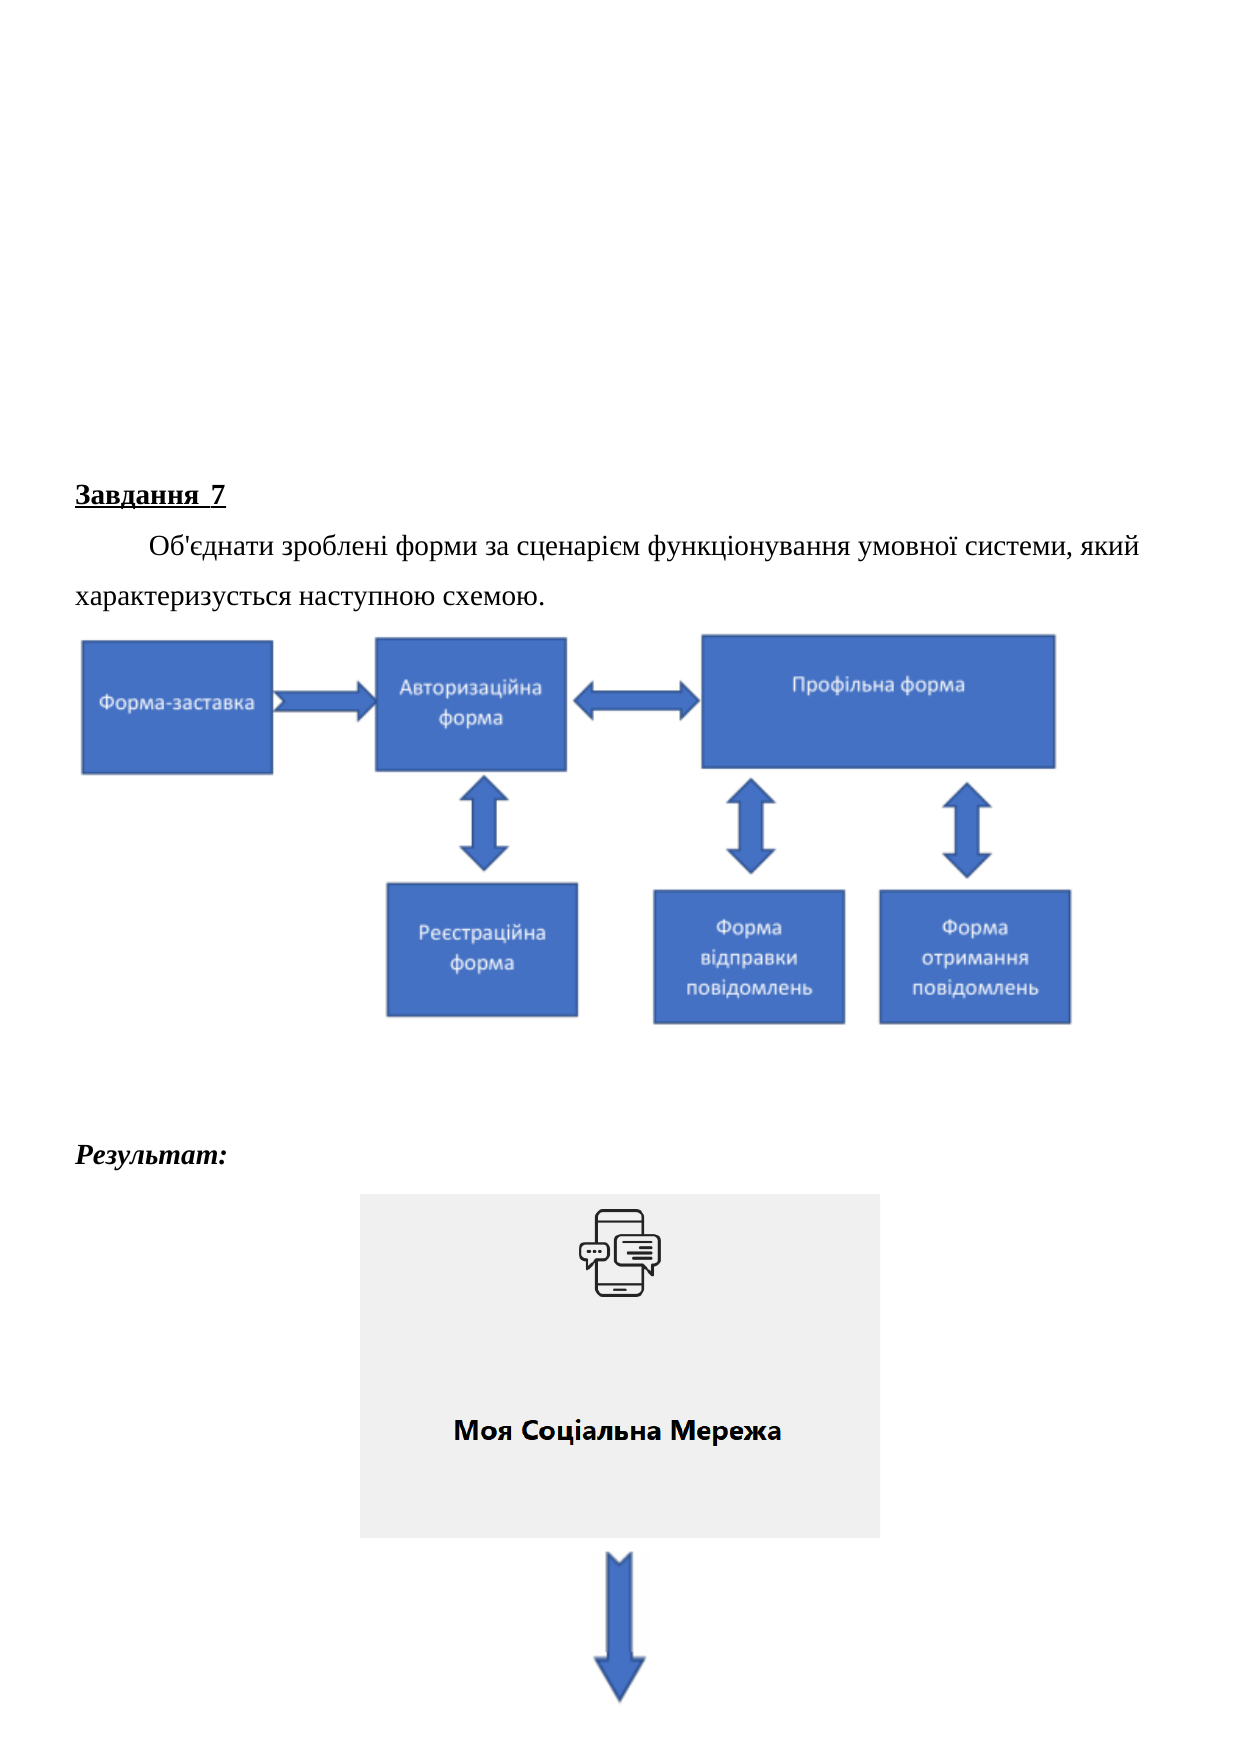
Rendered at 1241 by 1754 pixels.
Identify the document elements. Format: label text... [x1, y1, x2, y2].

text Завдання 7 [75, 477, 1165, 511]
text Результат: [75, 1137, 1165, 1171]
picture [75, 628, 1080, 1031]
text Об'єднати зроблені форми за сценарієм функціонування умовної системи, який характеризусться наступною схемою. [75, 528, 1165, 612]
picture [360, 1194, 881, 1538]
picture [587, 1552, 649, 1707]
